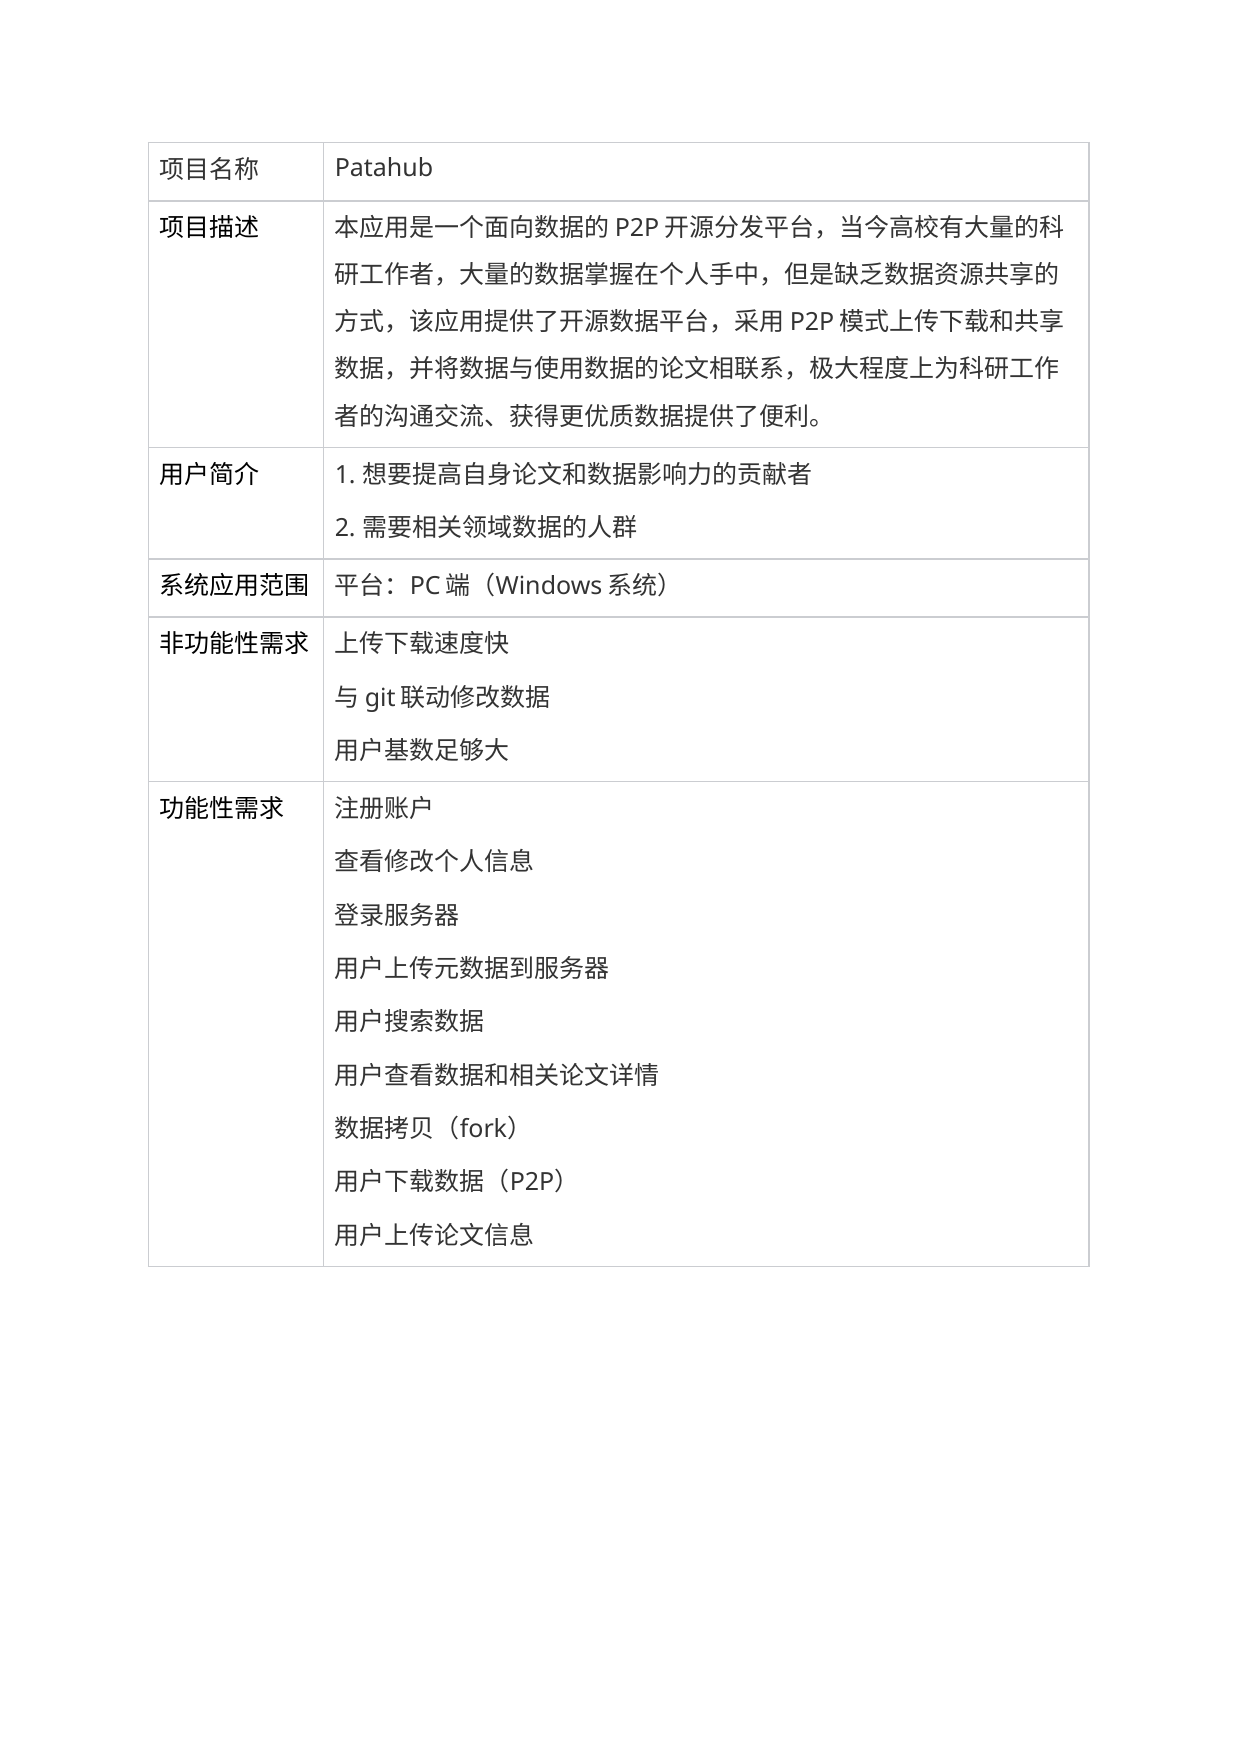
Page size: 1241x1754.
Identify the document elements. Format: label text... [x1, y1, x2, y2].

table_cell 非功能性需求 [149, 618, 323, 781]
table_cell 用户简介 [149, 448, 323, 558]
table_header Patahub [324, 143, 1088, 200]
table_cell 本应用是一个面向数据的P2P开源分发平台，当今高校有大量的科研工作者，大量的数据掌握在个人手中，但是缺乏数据资源共享的方式，该应用提供了开源数据平台，采用P2P模式上传下载和共享数据，并将数据与使用数据的论文相联系，极大程度上为科研工作者的沟通交流、获得更优质数据提供了便利。 [324, 202, 1088, 446]
table_cell 注册账户 查看修改个人信息 登录服务器 用户上传元数据到服务器 用户搜索数据 用户查看数据和相关论文详情 数据拷贝（fork） 用户下载数据（P2P） 用户上传论文信息 [324, 782, 1088, 1266]
table_cell 项目描述 [149, 202, 323, 446]
table_cell 上传下载速度快 与git联动修改数据 用户基数足够大 [324, 618, 1088, 781]
table_cell 1. 想要提高自身论文和数据影响力的贡献者 2. 需要相关领域数据的人群 [324, 448, 1088, 558]
table_header 项目名称 [149, 143, 323, 200]
table_cell 平台：PC端（Windows系统） [324, 560, 1088, 616]
table_cell 系统应用范围 [149, 560, 323, 616]
table_cell 功能性需求 [149, 782, 323, 1266]
